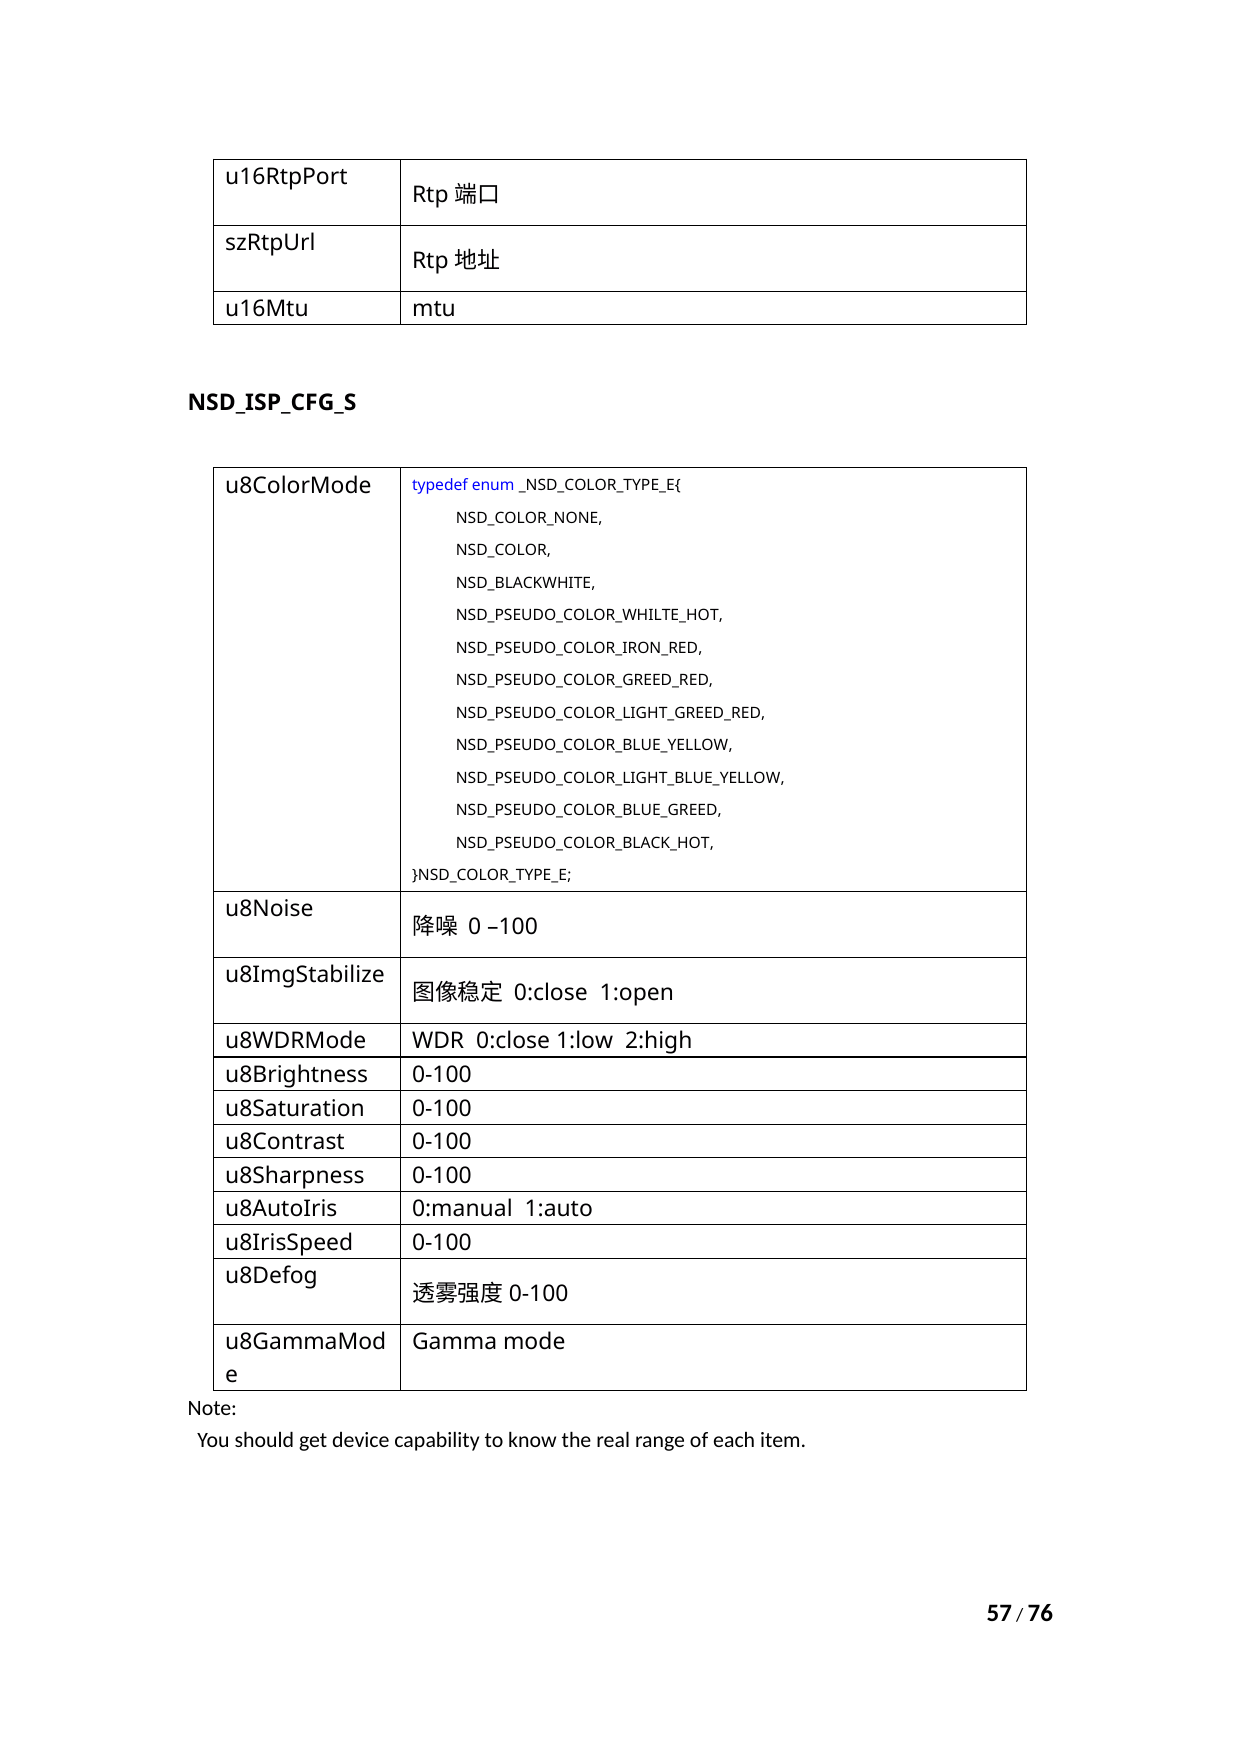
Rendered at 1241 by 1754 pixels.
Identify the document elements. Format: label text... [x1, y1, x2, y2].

table_cell Rtp 端口 [401, 160, 1026, 224]
table_cell 0-100 [401, 1158, 1026, 1191]
subtitle NSD_ISP_CFG_S [187, 385, 1053, 417]
table_cell u8Saturation [214, 1091, 400, 1123]
table_cell 0-100 [401, 1091, 1026, 1123]
table_cell u8WDRMode [214, 1024, 400, 1056]
table_cell 0-100 [401, 1225, 1026, 1258]
table_cell 图像稳定 0:close 1:open [401, 958, 1026, 1023]
table_cell u8Defog [214, 1259, 400, 1324]
table_cell u8Contrast [214, 1125, 400, 1157]
table_cell szRtpUrl [214, 226, 400, 291]
table_cell 0:manual 1:auto [401, 1192, 1026, 1224]
table_cell WDR 0:close 1:low 2:high [401, 1024, 1026, 1056]
table_cell u8Brightness [214, 1058, 400, 1090]
table_cell mtu [401, 292, 1026, 324]
table_cell Gamma mode [401, 1325, 1026, 1390]
table_cell 透雾强度 0-100 [401, 1259, 1026, 1324]
table_header u8ColorMode [214, 468, 400, 891]
table_cell Rtp 地址 [401, 226, 1026, 291]
table_cell 0-100 [401, 1125, 1026, 1157]
table_cell 0-100 [401, 1058, 1026, 1090]
table_cell u16RtpPort [214, 160, 400, 224]
table_cell u8Noise [214, 892, 400, 957]
table_cell u8Sharpness [214, 1158, 400, 1191]
table_cell u8IrisSpeed [214, 1225, 400, 1258]
table_cell 降噪 0 –100 [401, 892, 1026, 957]
table_cell u16Mtu [214, 292, 400, 324]
table_cell u8GammaMode [214, 1325, 400, 1390]
text Note: [187, 1391, 1053, 1423]
table_cell u8AutoIris [214, 1192, 400, 1224]
table_header typedef enum _NSD_COLOR_TYPE_E{ NSD_COLOR_NONE, NSD_COLOR, NSD_BLACKWHITE, NSD_PSEUDO_COLOR_WHILTE_HOT, NSD_PSEUDO_COLOR_IRON_RED, NSD_PSEUDO_COLOR_GREED_RED, NSD_PSEUDO_COLOR_LIGHT_GREED_RED, NSD_PSEUDO_COLOR_BLUE_YELLOW, NSD_PSEUDO_COLOR_LIGHT_BLUE_YELLOW, NSD_PSEUDO_COLOR_BLUE_GREED, NSD_PSEUDO_COLOR_BLACK_HOT, }NSD_COLOR_TYPE_E; [401, 468, 1026, 891]
table_cell u8ImgStabilize [214, 958, 400, 1023]
text You should get device capability to know the real range of each item. [187, 1423, 1053, 1456]
